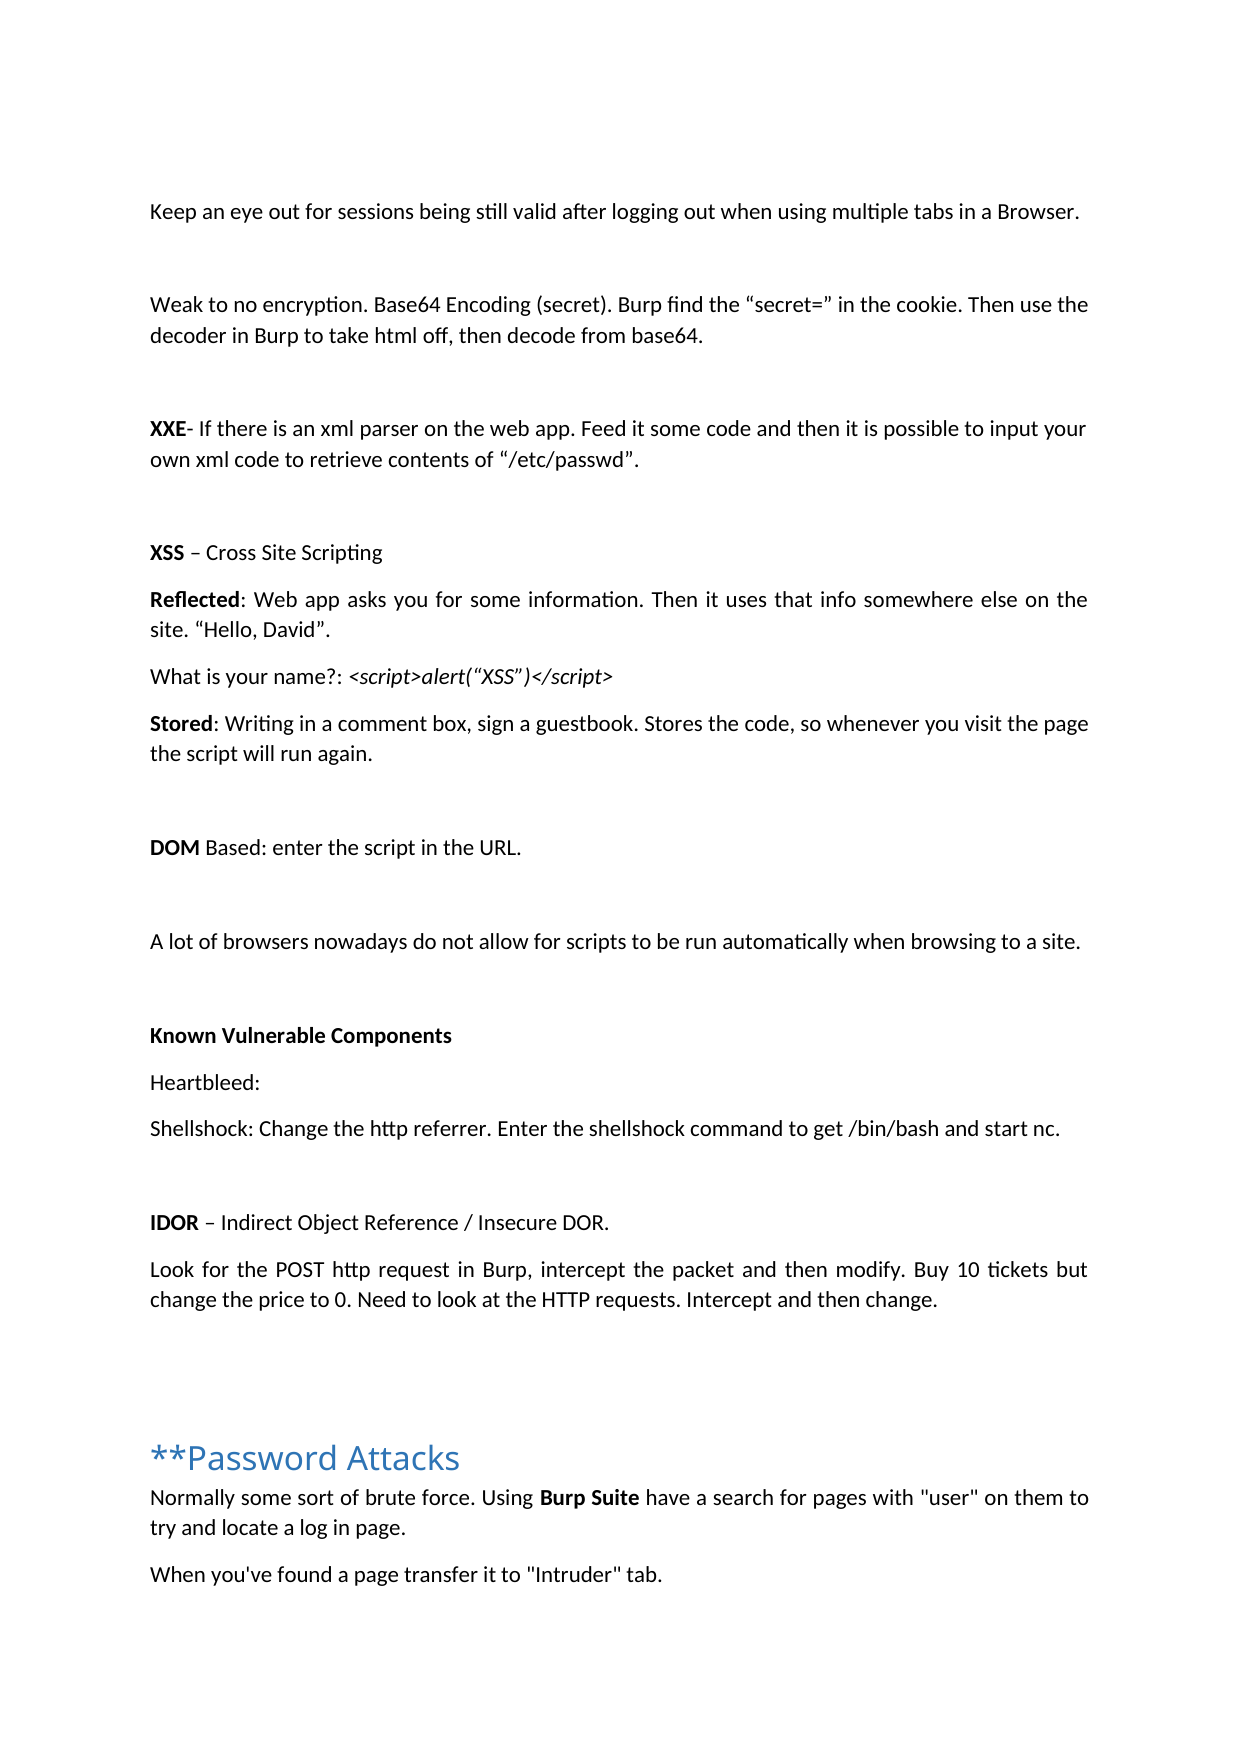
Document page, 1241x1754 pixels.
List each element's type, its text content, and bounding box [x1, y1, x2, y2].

text Look for the POST http request in Burp, intercept the packet and then modify. Buy 10 tickets but change the price to 0. Need to look at the HTTP requests. Intercept and then change. [150, 1255, 1090, 1313]
text Weak to no encryption. Base64 Encoding (secret). Burp find the “secret=” in the cookie. Then use the decoder in Burp to take html off, then decode from base64. [150, 291, 1090, 349]
subtitle **Password Attacks [150, 1434, 1090, 1480]
text When you've found a page transfer it to "Intruder" tab. [150, 1560, 1090, 1588]
text Reflected: Web app asks you for some information. Then it uses that info somewhere else on the site. “Hello, David”. [150, 585, 1090, 644]
text Heartbleed: [150, 1068, 1090, 1096]
text XSS – Cross Site Scripting [150, 538, 1090, 567]
text Shellshock: Change the http referrer. Enter the shellshock command to get /bin/bash and start nc. [150, 1114, 1090, 1143]
text A lot of browsers nowadays do not allow for scripts to be run automatically when browsing to a site. [150, 927, 1090, 955]
text Known Vulnerable Components [150, 1021, 1090, 1049]
text Keep an eye out for sessions being still valid after logging out when using multiple tabs in a Browser. [150, 197, 1090, 225]
text XXE- If there is an xml parser on the web app. Feed it some code and then it is possible to input your own xml code to retrieve contents of “/etc/passwd”. [150, 414, 1090, 473]
text DOM Based: enter the script in the URL. [150, 833, 1090, 861]
text What is your name?: <script>alert(“XSS”)</script> [150, 662, 1090, 691]
text Stored: Writing in a comment box, sign a guestbook. Stores the code, so whenever you visit the page the script will run again. [150, 709, 1090, 768]
text Normally some sort of brute force. Using Burp Suite have a search for pages with "user" on them to try and locate a log in page. [150, 1483, 1090, 1542]
text IDOR – Indirect Object Reference / Insecure DOR. [150, 1208, 1090, 1236]
